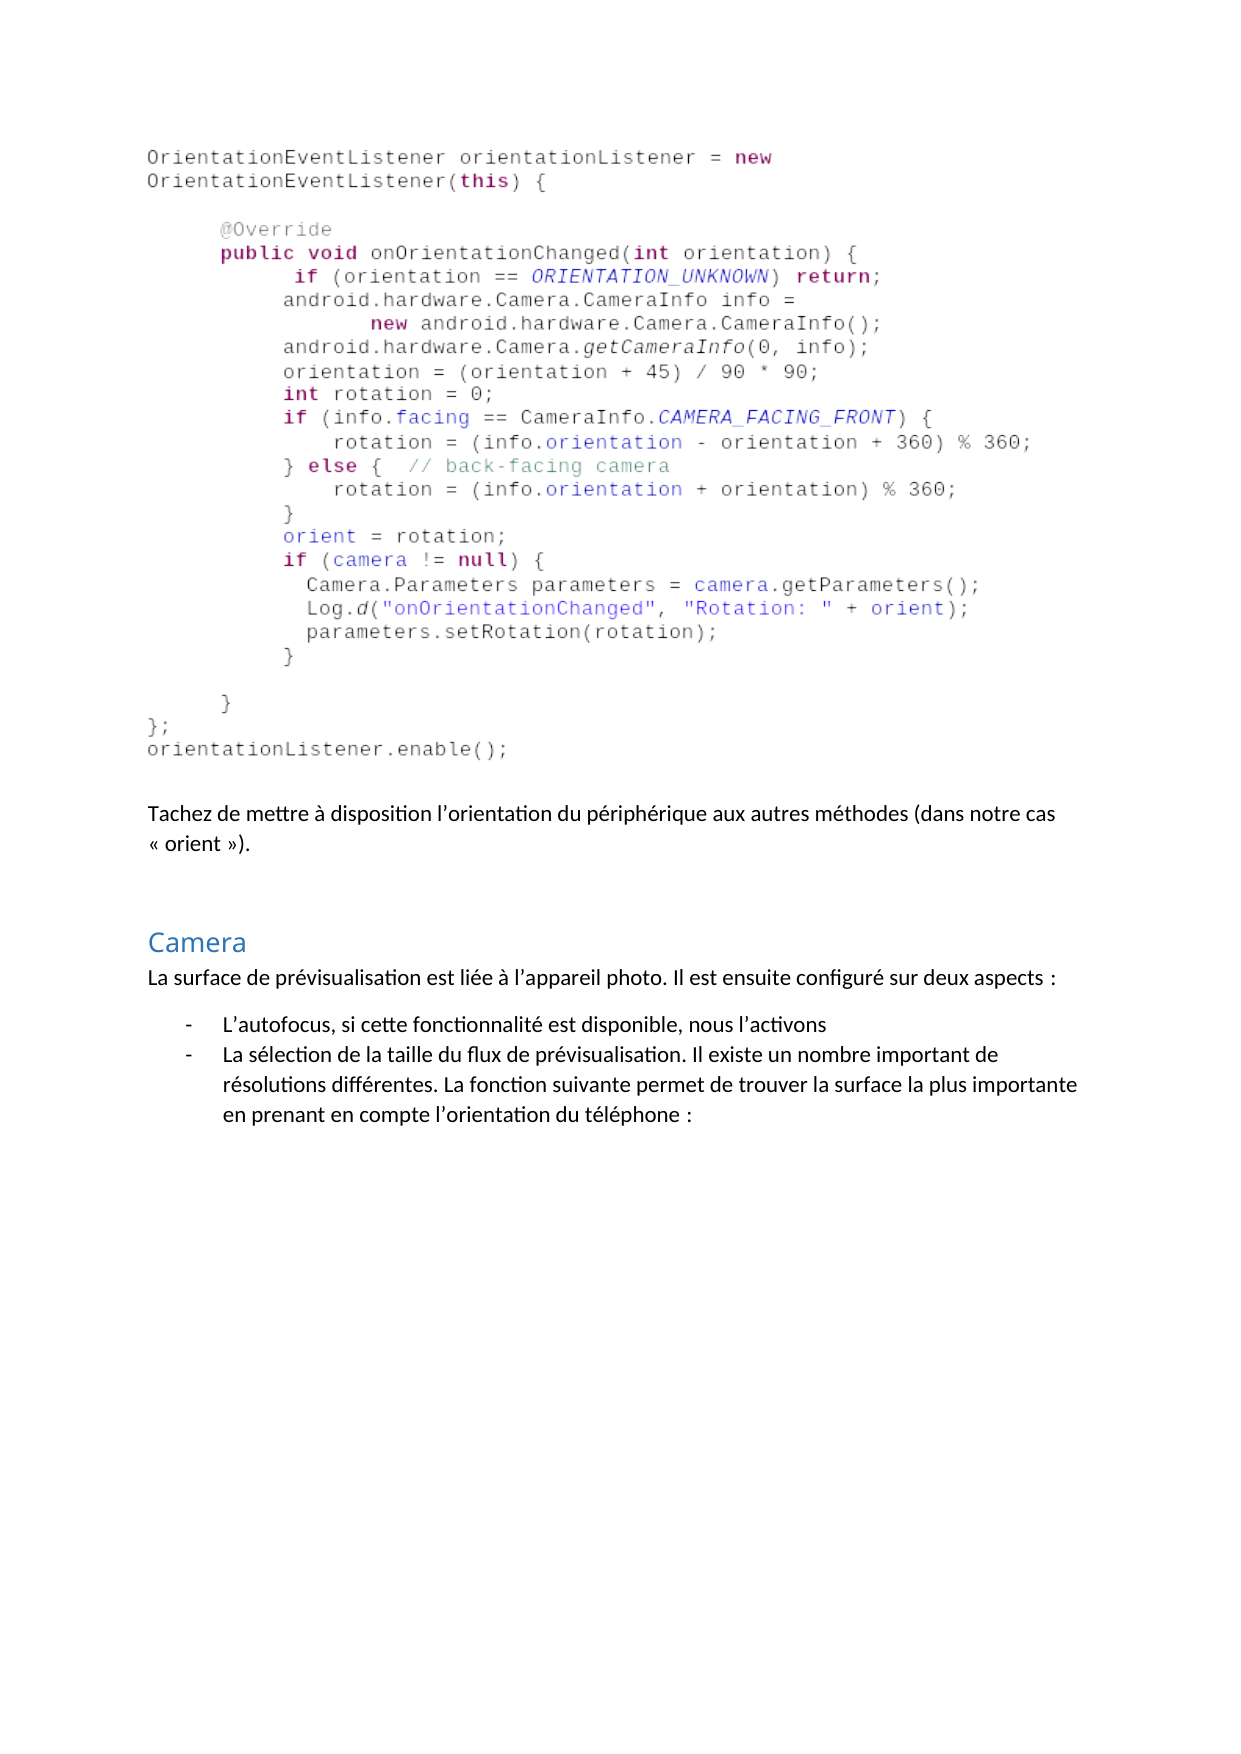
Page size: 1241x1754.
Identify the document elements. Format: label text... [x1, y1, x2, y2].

subtitle Camera [148, 923, 1093, 960]
text Tachez de mettre à disposition l’orientation du périphérique aux autres méthodes (dans notre cas « orient »). [148, 799, 1093, 857]
list L’autofocus, si cette fonctionnalité est disponible, nous l’activons [185, 1010, 1093, 1038]
list La sélection de la taille du flux de prévisualisation. Il existe un nombre important de résolutions différentes. La fonction suivante permet de trouver la surface la plus importante en prenant en compte l’orientation du téléphone : [185, 1040, 1093, 1128]
text La surface de prévisualisation est liée à l’appareil photo. Il est ensuite configuré sur deux aspects : [148, 963, 1093, 991]
